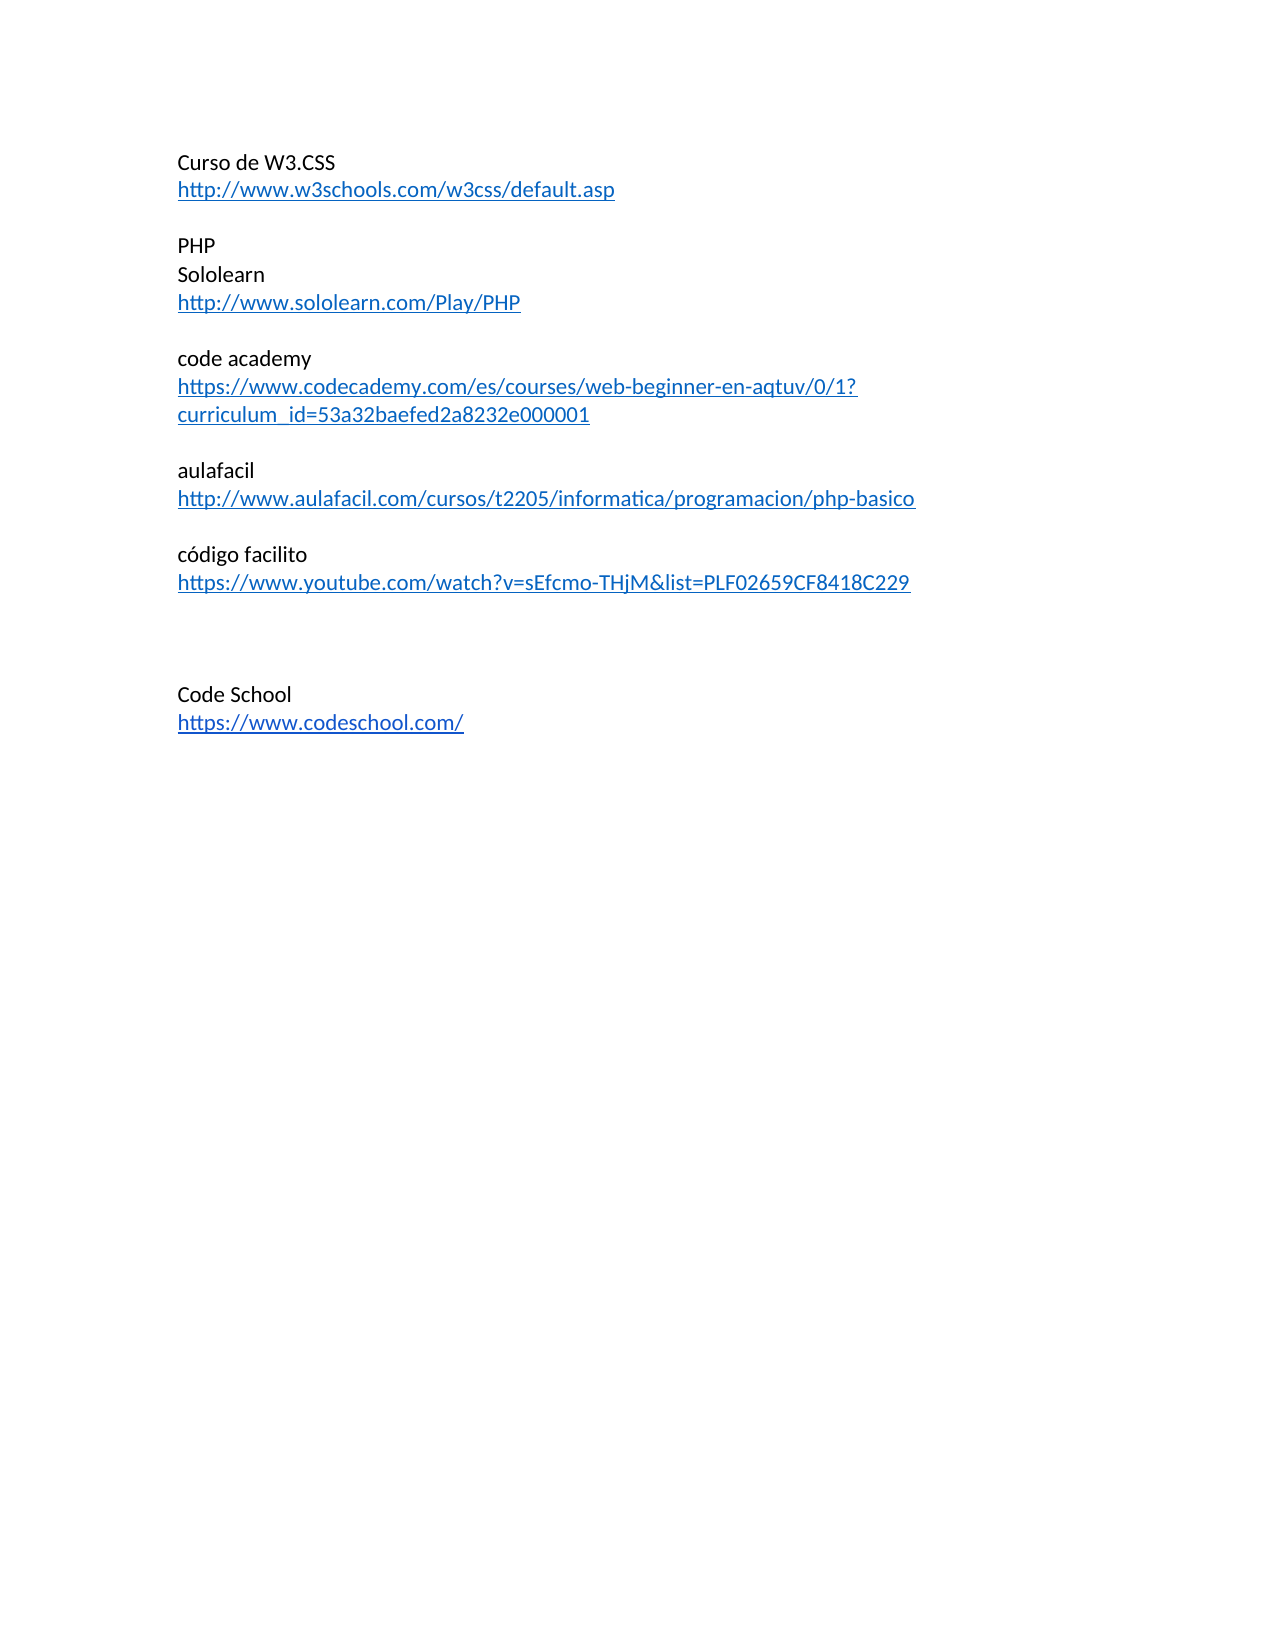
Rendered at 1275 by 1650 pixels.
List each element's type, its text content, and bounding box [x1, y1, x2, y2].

text http://www.aulafacil.com/cursos/t2205/informatica/programacion/php-basico [177, 484, 1098, 512]
text code academy [177, 344, 1098, 372]
text http://www.sololearn.com/Play/PHP [177, 288, 1098, 316]
text Curso de W3.CSS [177, 148, 1098, 176]
text https://www.codecademy.com/es/courses/web-beginner-en-aqtuv/0/1?curriculum_id=53a32baefed2a8232e000001 [177, 372, 1098, 428]
text Code School [177, 680, 1098, 708]
text Sololearn [177, 260, 1098, 288]
text http://www.w3schools.com/w3css/default.asp [177, 176, 1098, 204]
text https://www.youtube.com/watch?v=sEfcmo-THjM&list=PLF02659CF8418C229 [177, 568, 1098, 596]
text aulafacil [177, 456, 1098, 484]
text https://www.codeschool.com/ [177, 708, 1098, 736]
text código facilito [177, 540, 1098, 568]
text PHP [177, 232, 1098, 260]
